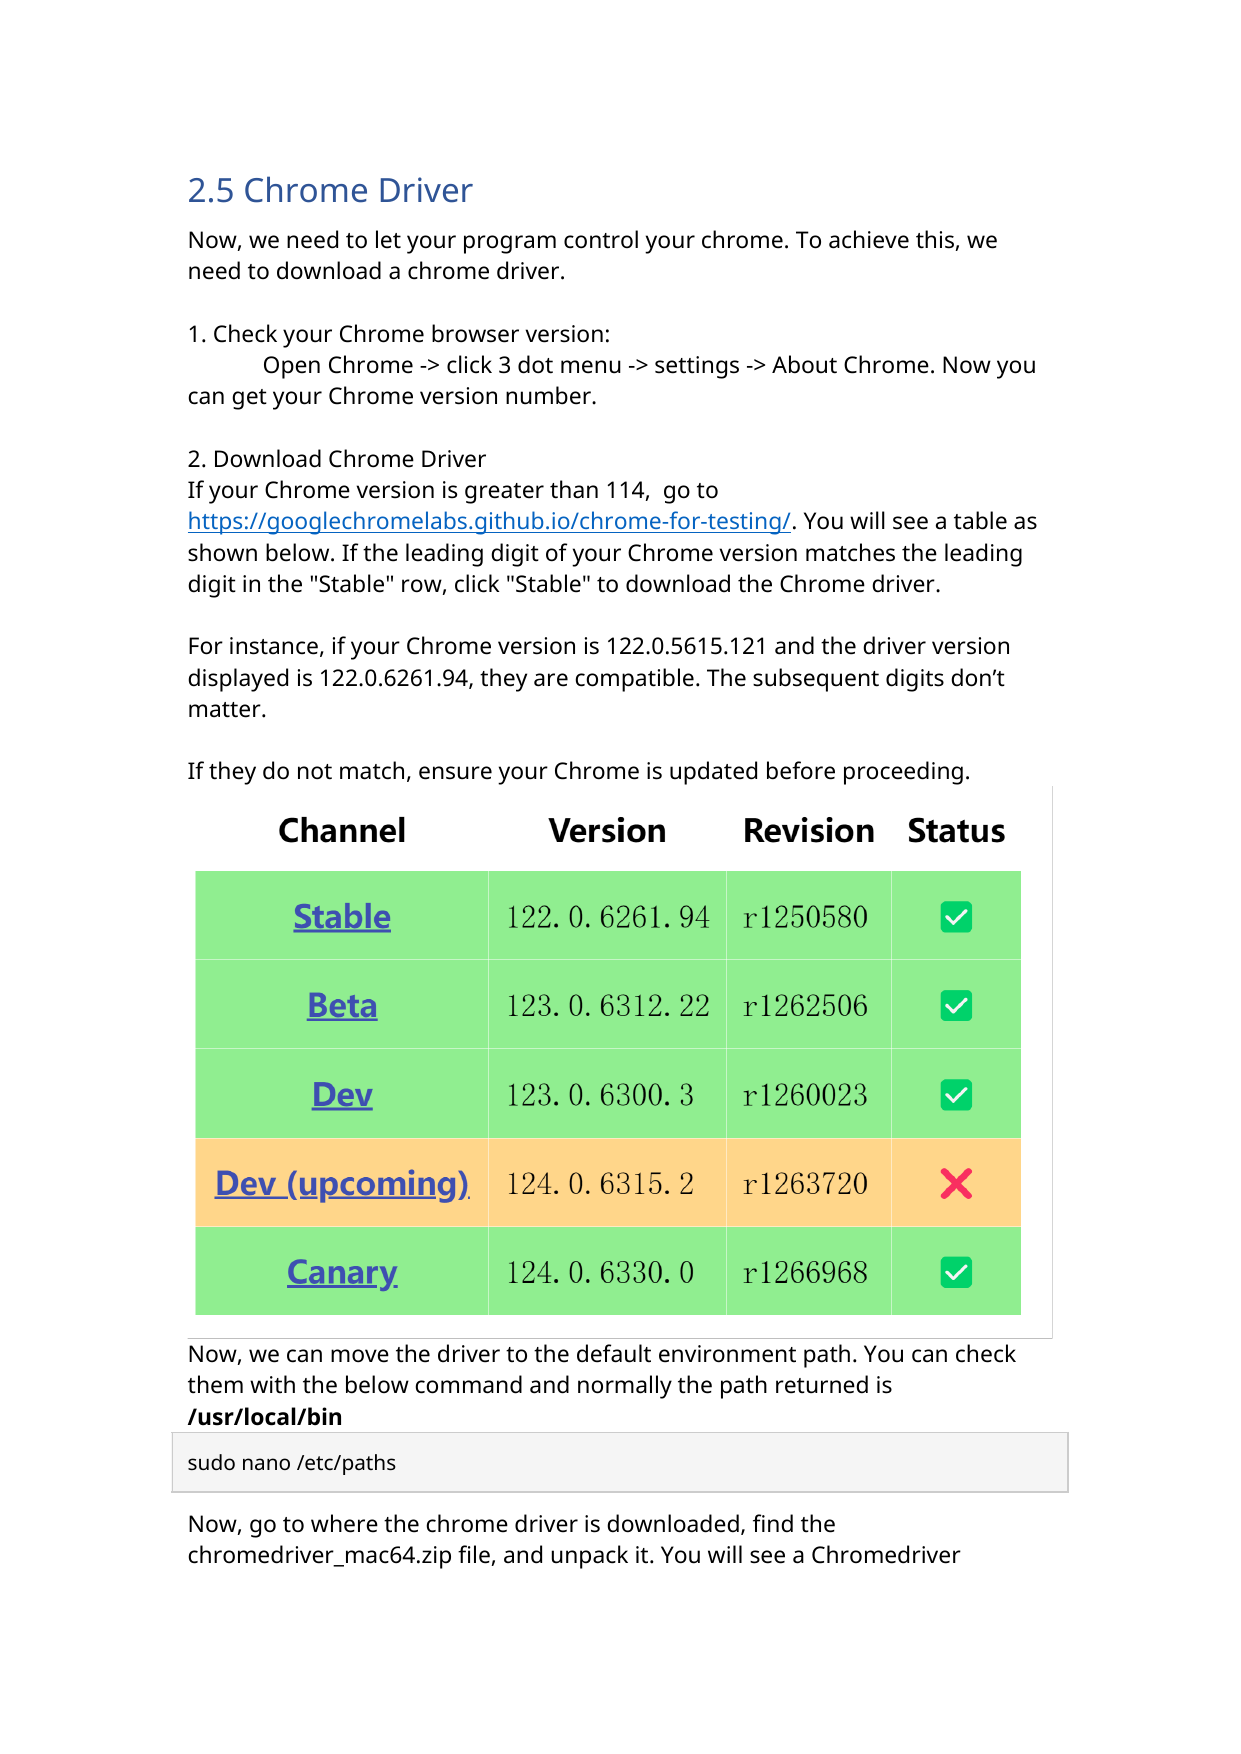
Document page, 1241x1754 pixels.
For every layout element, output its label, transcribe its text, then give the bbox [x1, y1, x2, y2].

text For instance, if your Chrome version is 122.0.5615.121 and the driver version displayed is 122.0.6261.94, they are compatible. The subsequent digits don’t matter. [187, 630, 1053, 724]
text Open Chrome -> click 3 dot menu -> settings -> About Chrome. Now you can get your Chrome version number. [187, 349, 1053, 411]
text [187, 1508, 1053, 1571]
text Now, we need to let your program control your chrome. To achieve this, we need to download a chrome driver. [187, 224, 1053, 286]
text 2. Download Chrome Driver [187, 443, 1053, 474]
text If they do not match, ensure your Chrome is updated before proceeding. [187, 755, 1053, 786]
text 1. Check your Chrome browser version: [187, 318, 1053, 349]
picture [187, 786, 1053, 1339]
text Now, we can move the driver to the default environment path. You can check them with the below command and normally the path returned is /usr/local/bin [187, 1339, 1053, 1432]
subtitle 2.5 Chrome Driver [187, 167, 1053, 212]
text If your Chrome version is greater than 114, go to https://googlechromelabs.github.io/chrome-for-testing/. You will see a table as shown below. If the leading digit of your Chrome version matches the leading digit in the "Stable" row, click "Stable" to download the Chrome driver. [187, 474, 1053, 599]
text sudo nano /etc/paths [173, 1433, 1067, 1491]
